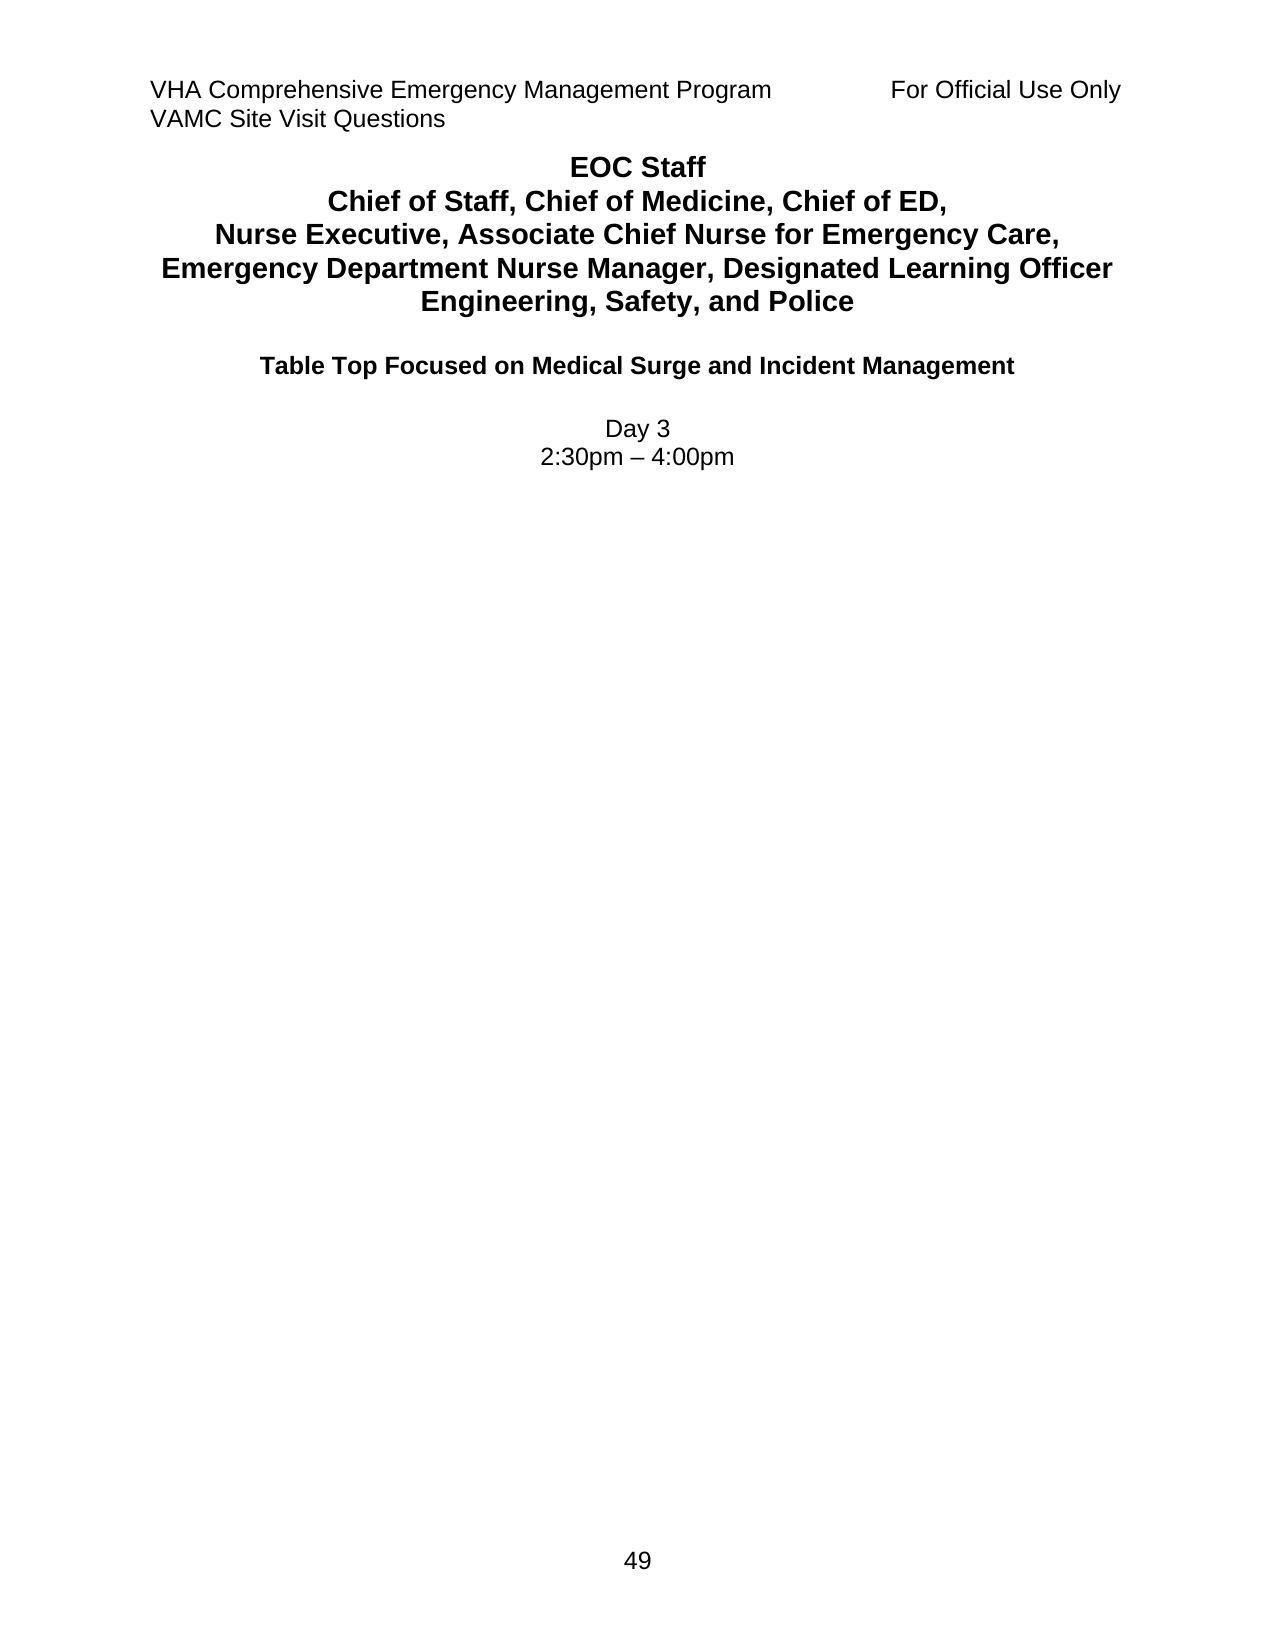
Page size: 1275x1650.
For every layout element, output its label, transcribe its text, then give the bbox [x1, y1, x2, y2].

text EOC Staff [150, 150, 1125, 183]
text 2:30pm – 4:00pm [150, 442, 1125, 471]
text Chief of Staff, Chief of Medicine, Chief of ED, [150, 183, 1125, 217]
text Nurse Executive, Associate Chief Nurse for Emergency Care, Emergency Department Nurse Manager, Designated Learning Officer Engineering, Safety, and Police [150, 217, 1125, 318]
text Table Top Focused on Medical Surge and Incident Management [150, 351, 1125, 380]
text Day 3 [150, 413, 1125, 442]
